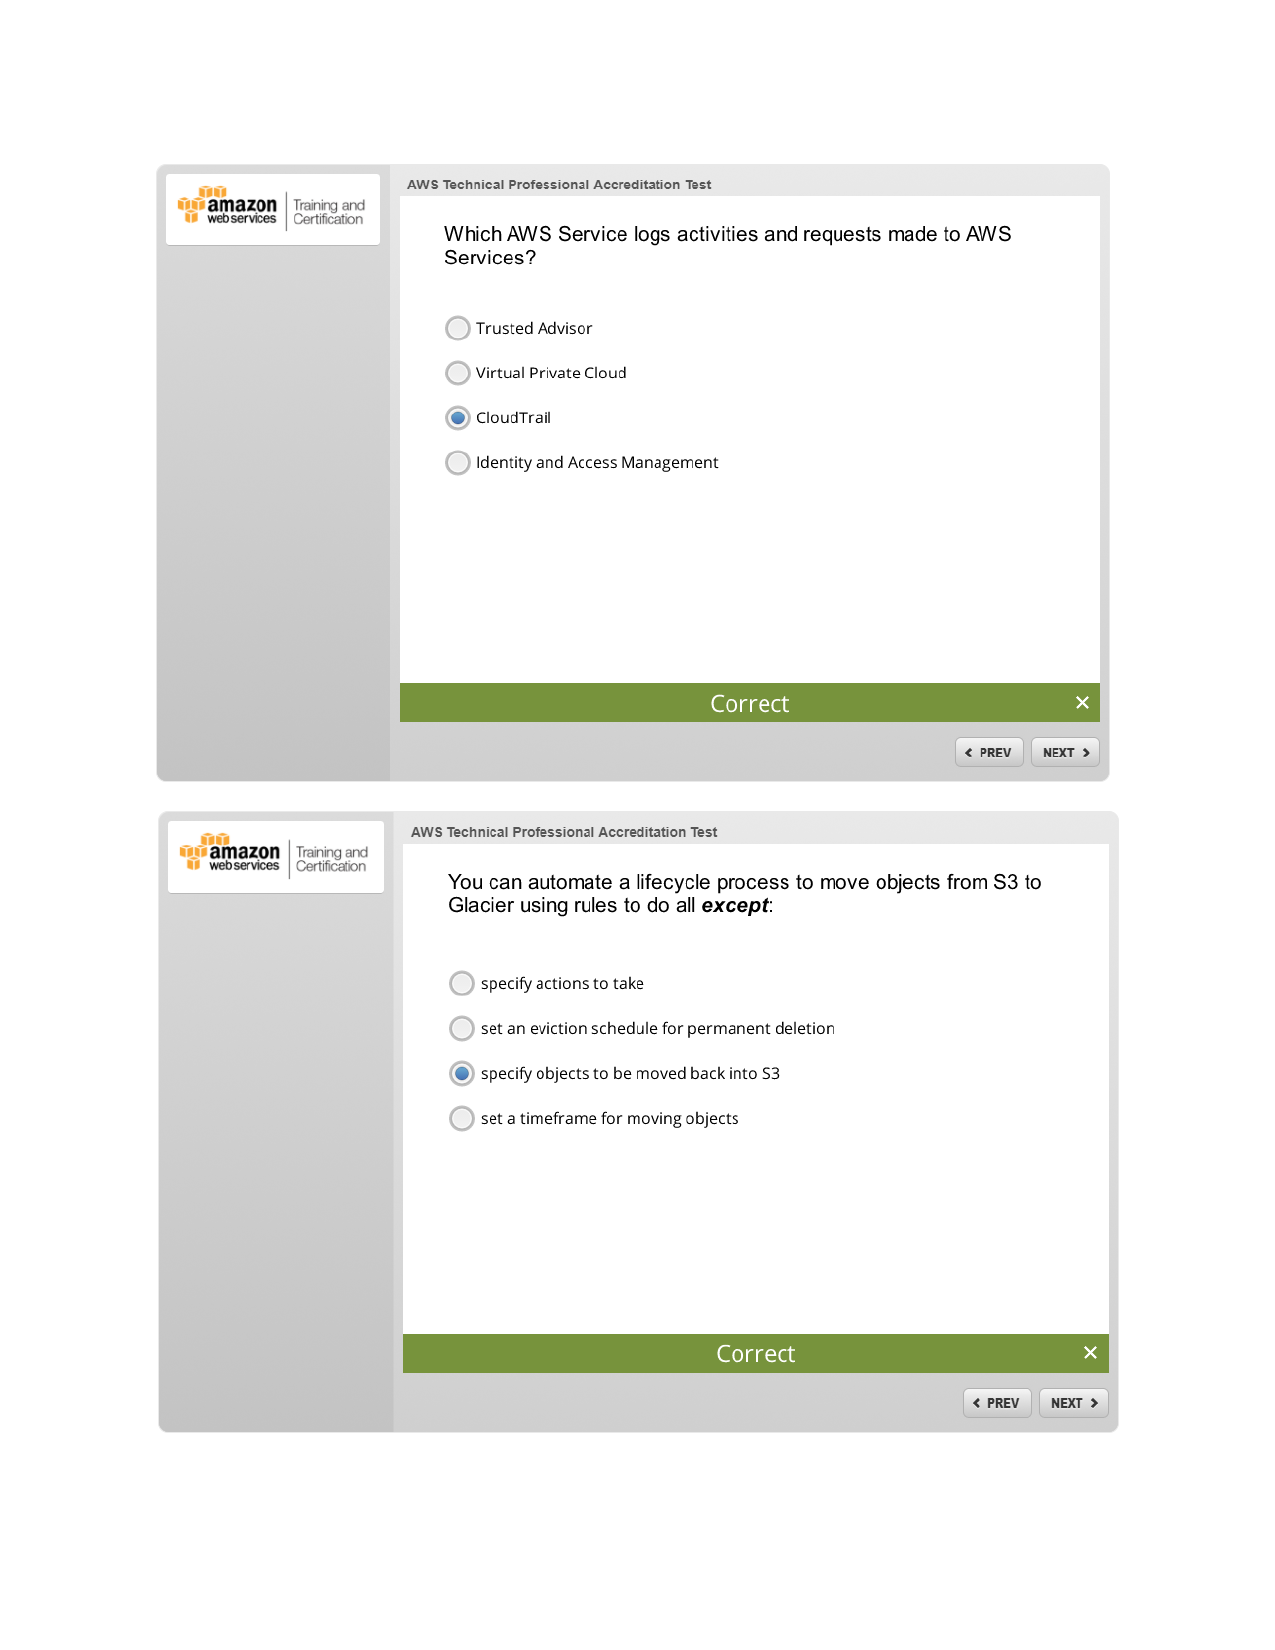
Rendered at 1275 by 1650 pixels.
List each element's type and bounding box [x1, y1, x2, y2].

picture [150, 150, 1125, 795]
picture [150, 796, 1125, 1444]
